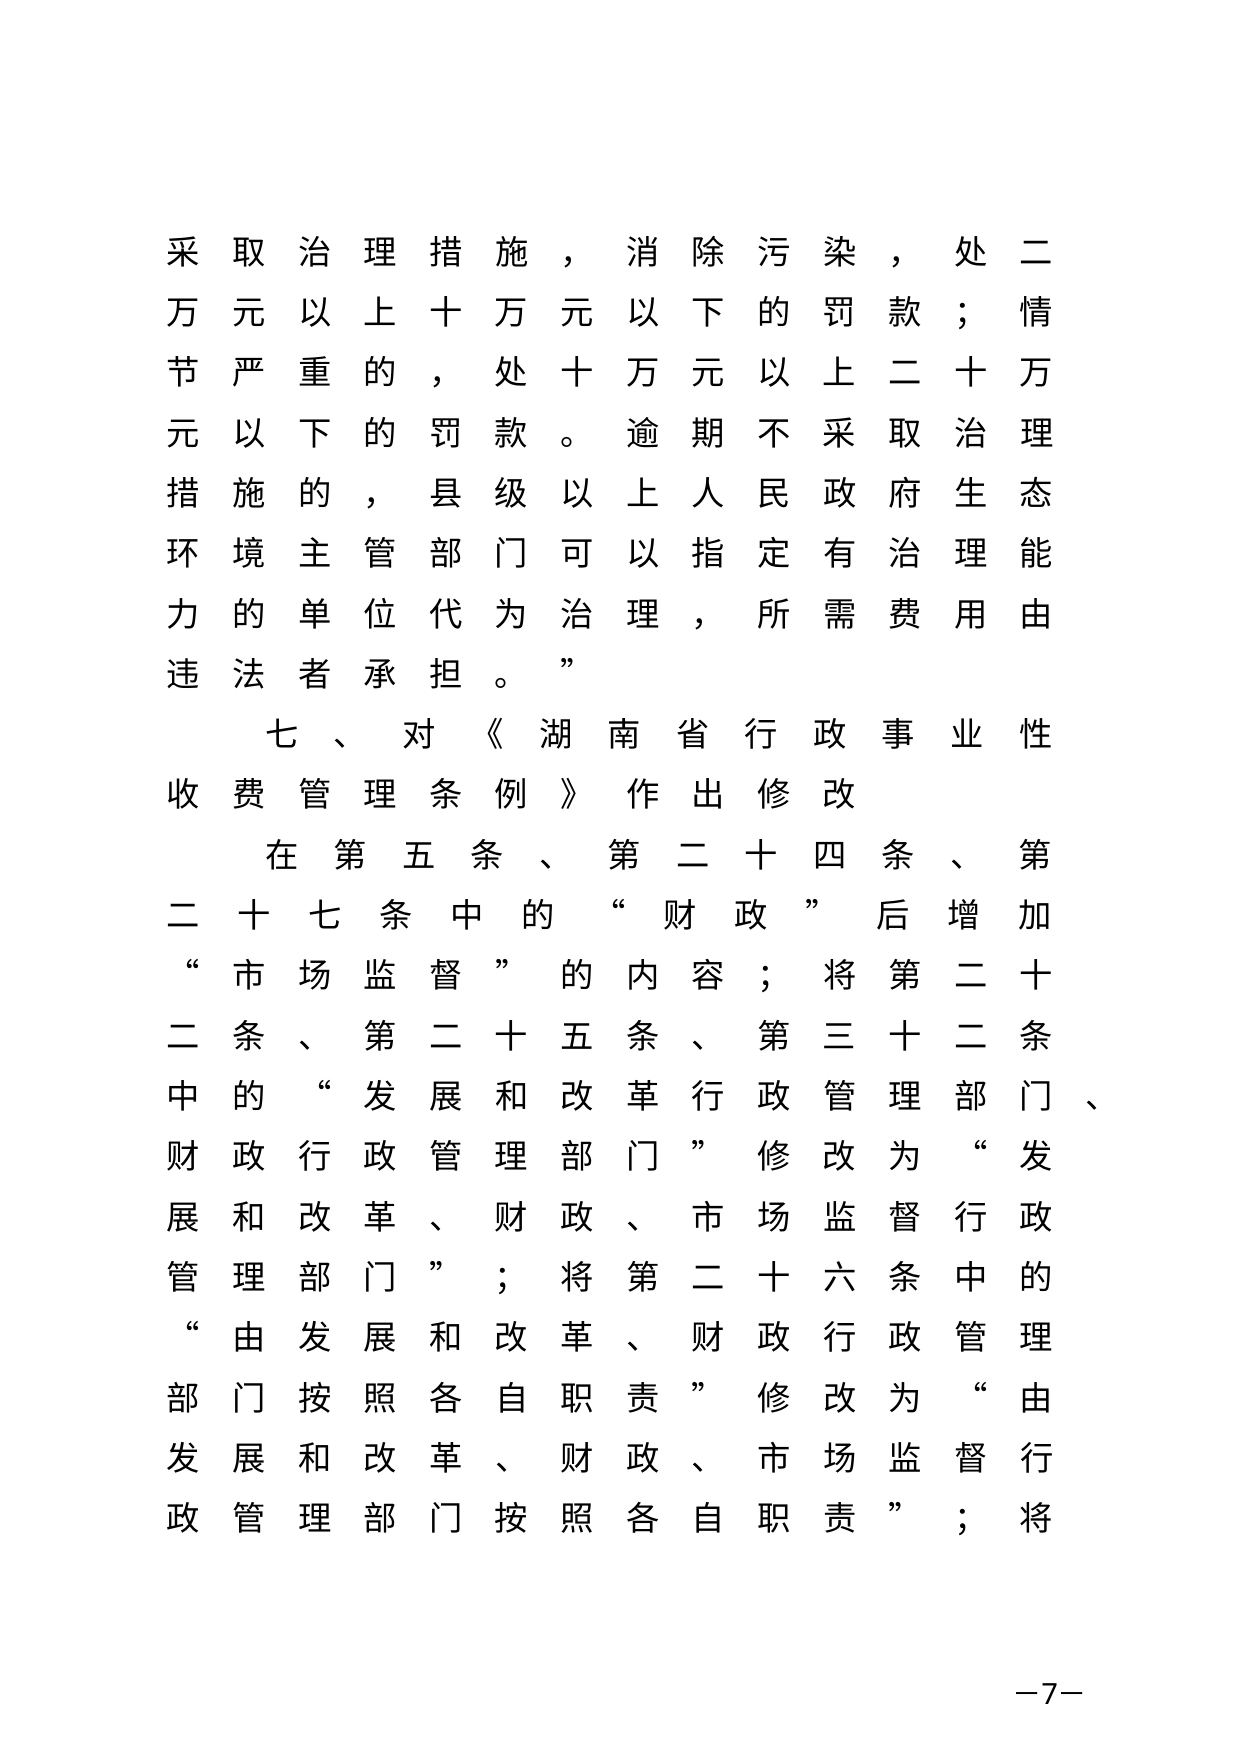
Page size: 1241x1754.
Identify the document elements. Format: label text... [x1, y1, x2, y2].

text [167, 822, 1085, 1546]
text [167, 219, 1085, 702]
text 七、对《湖南省行政事业性收费管理条例》作出修改 [167, 702, 1085, 822]
